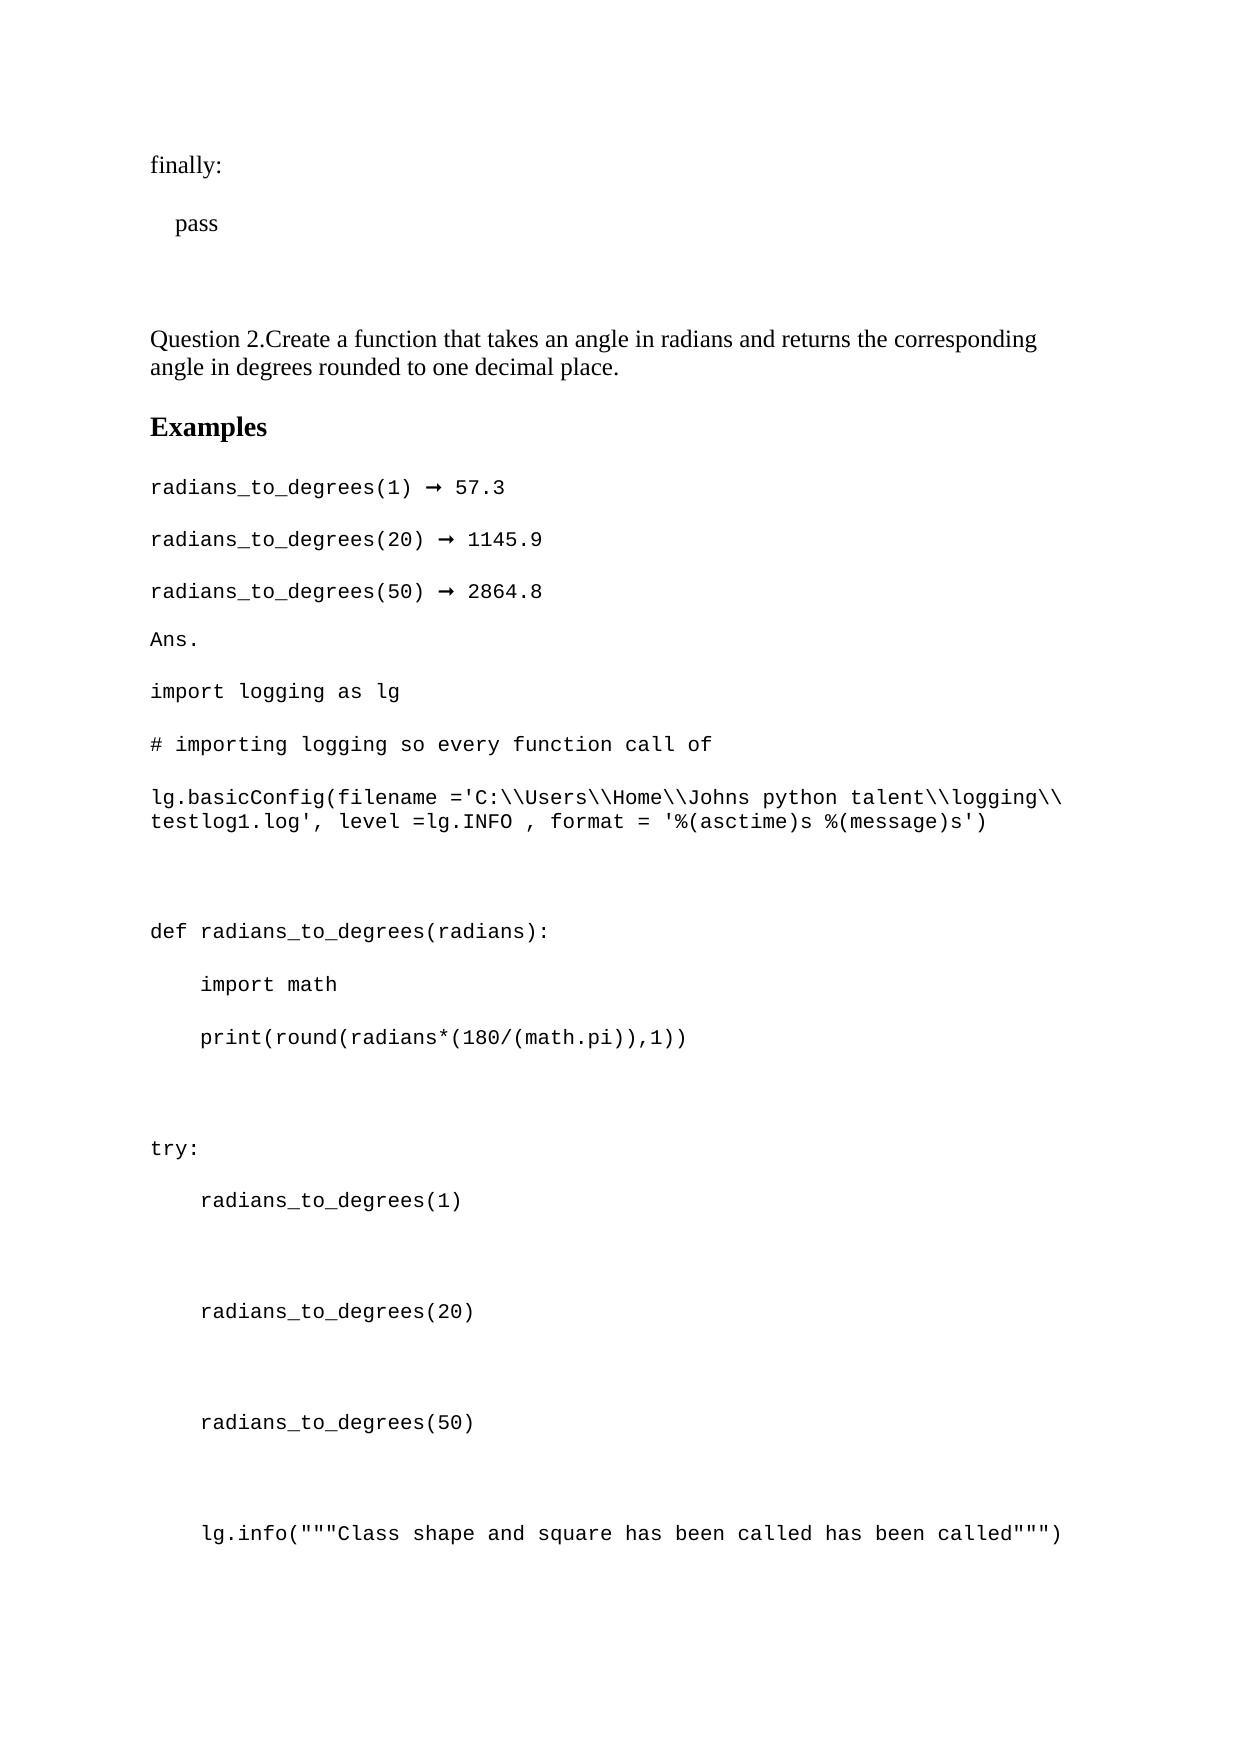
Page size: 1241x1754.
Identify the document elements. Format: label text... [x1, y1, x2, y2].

text lg.basicConfig(filename ='C:\\Users\\Home\\Johns python talent\\logging\\testlog1.log', level =lg.INFO , format = '%(asctime)s %(message)s') [150, 787, 1090, 834]
text Question 2.Create a function that takes an angle in radians and returns the corresponding angle in degrees rounded to one decimal place. [150, 324, 1090, 381]
text import logging as lg [150, 681, 1090, 705]
text Ans. [150, 628, 1090, 652]
text lg.info("""Class shape and square has been called has been called""") [150, 1523, 1090, 1546]
subtitle Examples [150, 410, 1090, 443]
text radians_to_degrees(1) ➞ 57.3 [150, 472, 1090, 501]
text def radians_to_degrees(radians): [150, 921, 1090, 945]
text radians_to_degrees(20) ➞ 1145.9 [150, 524, 1090, 553]
text radians_to_degrees(20) [150, 1301, 1090, 1325]
text print(round(radians*(180/(math.pi)),1)) [150, 1027, 1090, 1051]
text # importing logging so every function call of [150, 734, 1090, 758]
text radians_to_degrees(50) [150, 1412, 1090, 1436]
text pass [150, 208, 1090, 237]
text radians_to_degrees(1) [150, 1191, 1090, 1214]
text try: [150, 1138, 1090, 1161]
text radians_to_degrees(50) ➞ 2864.8 [150, 576, 1090, 605]
text import math [150, 974, 1090, 998]
text finally: [150, 150, 1090, 179]
